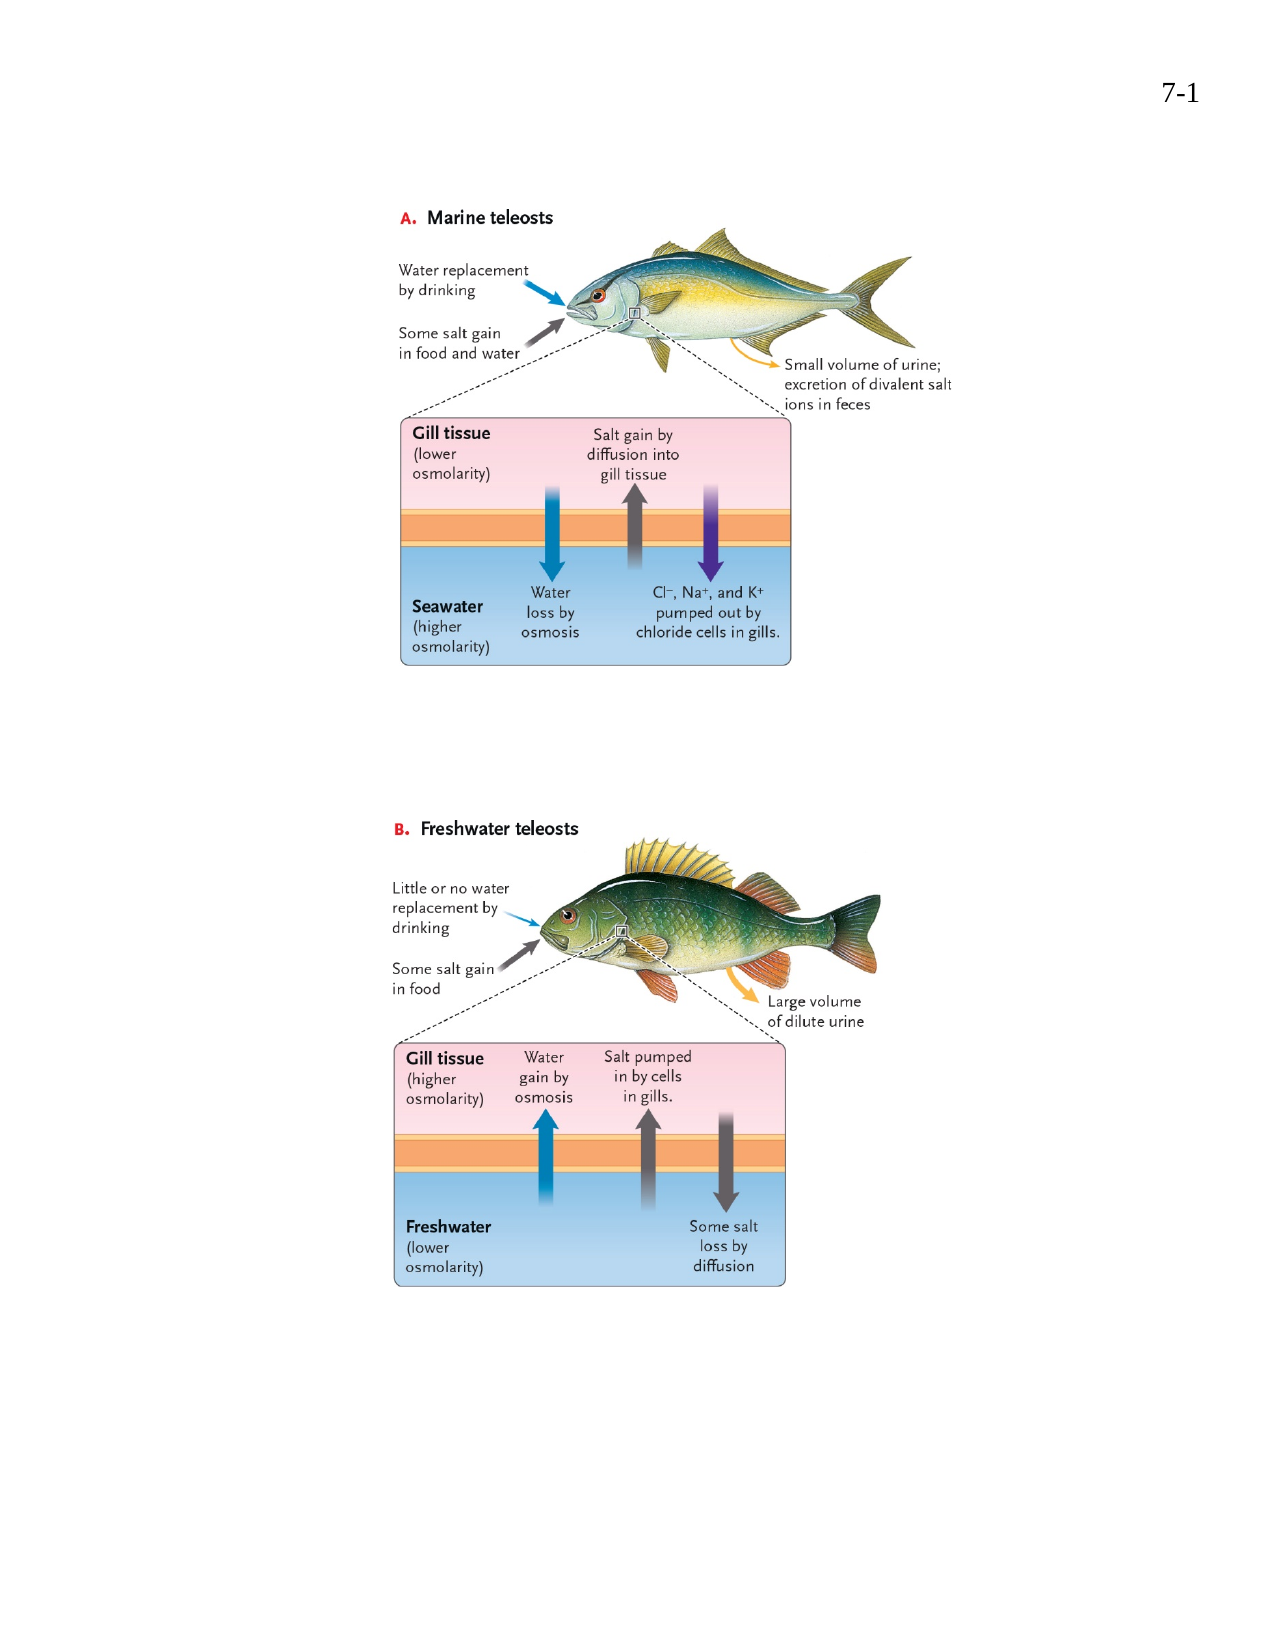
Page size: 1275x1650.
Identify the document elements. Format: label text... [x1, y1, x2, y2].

picture [392, 820, 883, 1287]
text 7-1 [75, 75, 1200, 108]
picture [398, 209, 952, 666]
